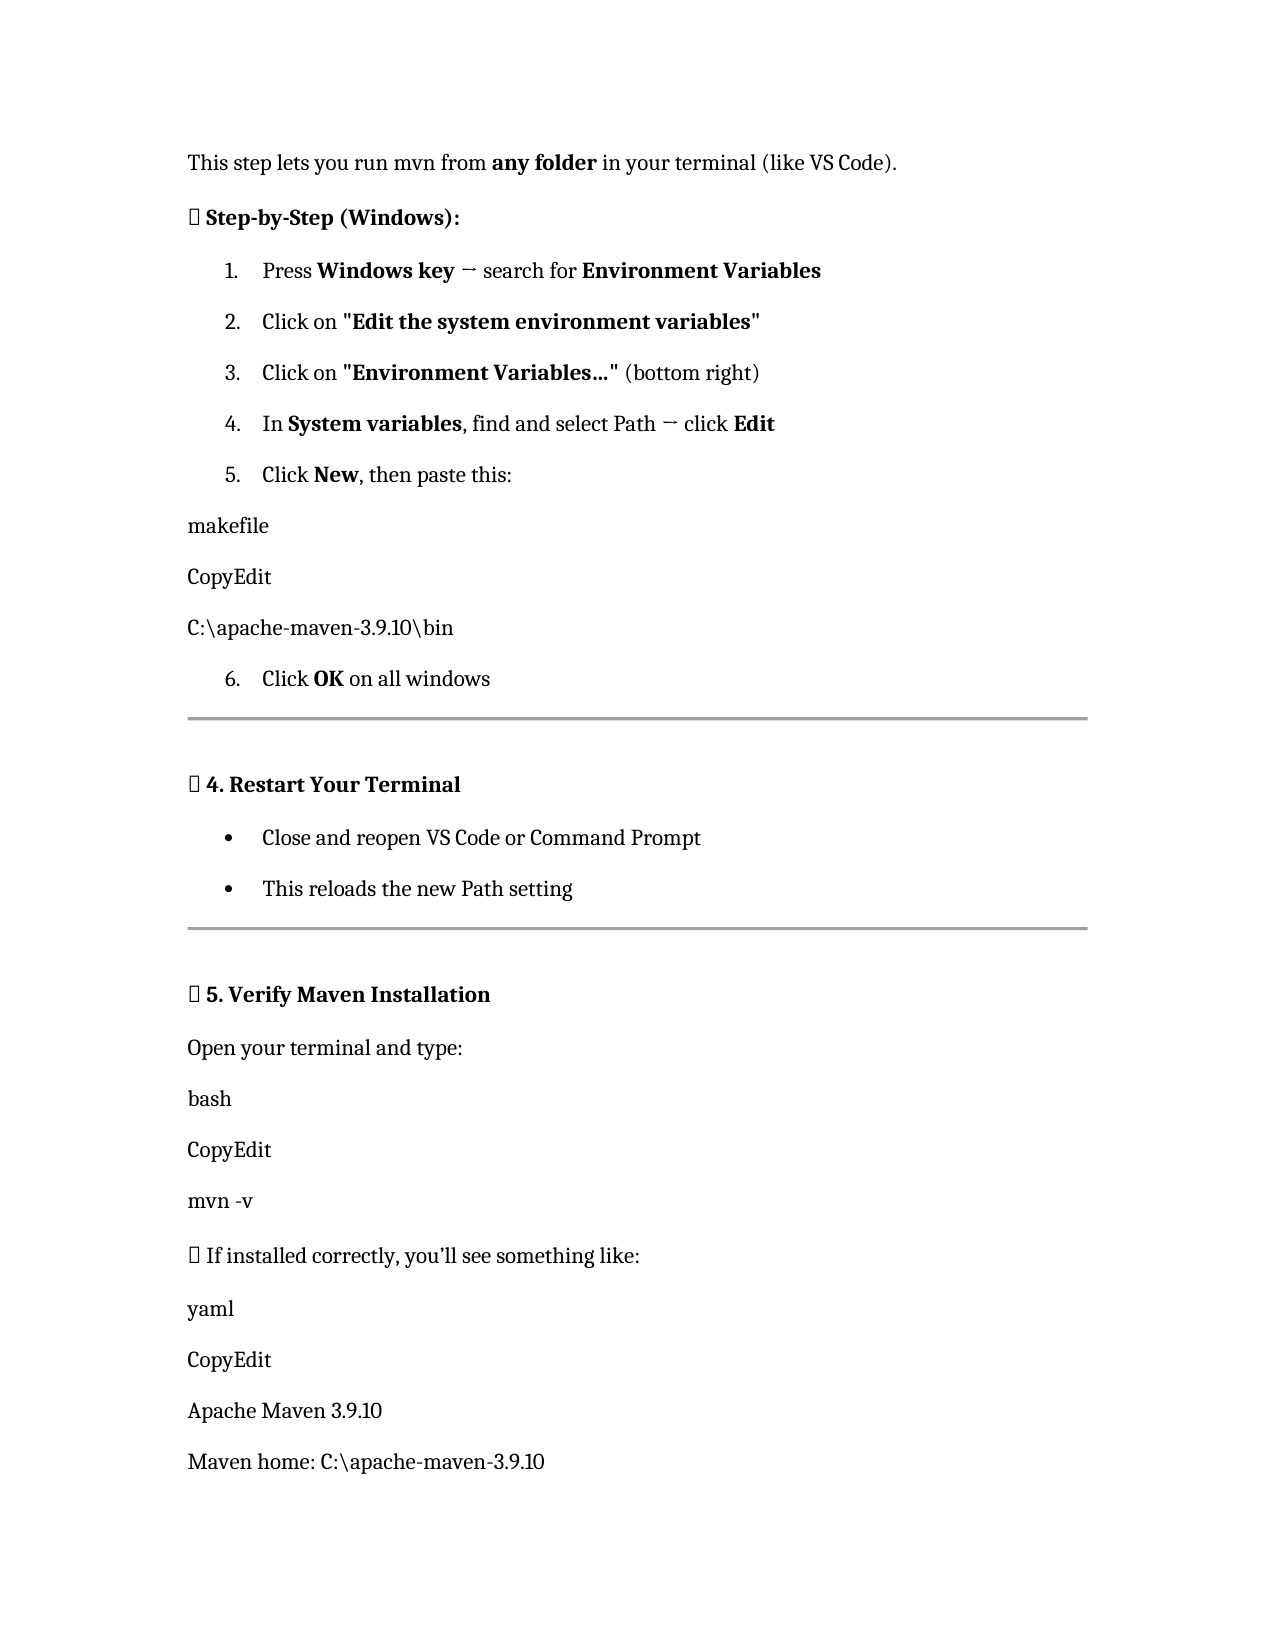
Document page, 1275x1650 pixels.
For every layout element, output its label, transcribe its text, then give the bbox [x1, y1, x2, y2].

text yaml [187, 1296, 1087, 1322]
text ✅ If installed correctly, you’ll see something like: [187, 1239, 1087, 1270]
list Click on "Edit the system environment variables" [225, 309, 1087, 335]
text CopyEdit [187, 564, 1087, 590]
list This reloads the new Path setting [225, 876, 1087, 902]
list Close and reopen VS Code or Command Prompt [225, 825, 1087, 851]
list Click New, then paste this: [225, 462, 1087, 488]
text bash [187, 1086, 1087, 1112]
text mvn -v [187, 1188, 1087, 1214]
text C:\apache-maven-3.9.10\bin [187, 615, 1087, 641]
list Click OK on all windows [225, 666, 1087, 692]
text ✅ 5. Verify Maven Installation [187, 978, 1087, 1009]
list In System variables, find and select Path → click Edit [225, 411, 1087, 437]
text Open your terminal and type: [187, 1035, 1087, 1061]
text 🔹 Step-by-Step (Windows): [187, 201, 1087, 232]
text Apache Maven 3.9.10 [187, 1398, 1087, 1424]
text This step lets you run mvn from any folder in your terminal (like VS Code). [187, 150, 1087, 176]
text CopyEdit [187, 1347, 1087, 1373]
list Click on "Environment Variables…" (bottom right) [225, 360, 1087, 386]
text Maven home: C:\apache-maven-3.9.10 [187, 1449, 1087, 1475]
text makefile [187, 513, 1087, 539]
text 🔁 4. Restart Your Terminal [187, 768, 1087, 799]
list Press Windows key → search for Environment Variables [225, 258, 1087, 284]
text CopyEdit [187, 1137, 1087, 1163]
